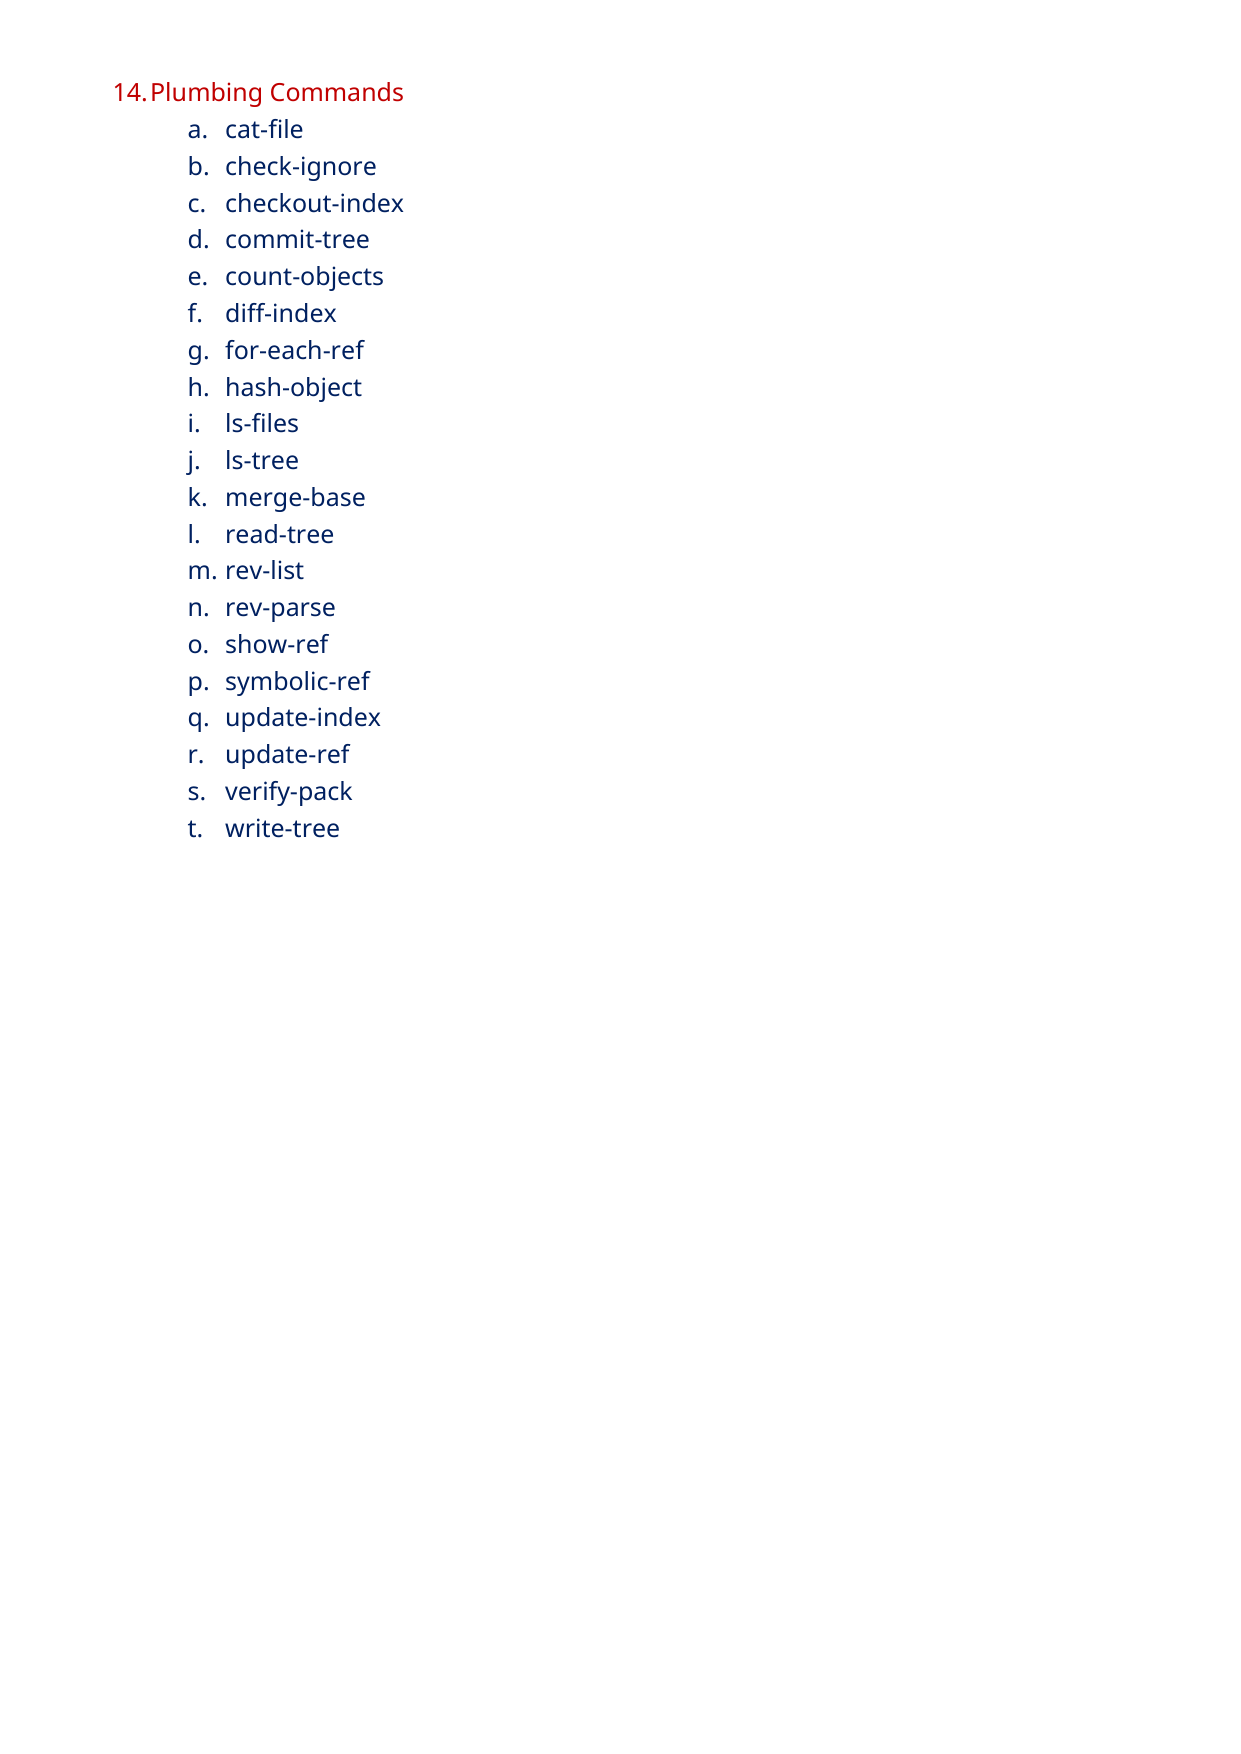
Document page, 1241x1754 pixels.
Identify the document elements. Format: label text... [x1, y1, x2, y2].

list update-index [187, 700, 1137, 734]
list merge-base [187, 479, 1137, 513]
list read-tree [187, 516, 1137, 550]
list rev-list [187, 553, 1137, 587]
list checkout-index [187, 185, 1137, 219]
list for-each-ref [187, 332, 1137, 366]
list symbolic-ref [187, 663, 1137, 697]
list commit-tree [187, 222, 1137, 256]
list Plumbing Commands [112, 75, 1137, 109]
list rev-parse [187, 590, 1137, 624]
list write-tree [187, 810, 1137, 844]
list ls-files [187, 406, 1137, 440]
list cat-file [187, 112, 1137, 146]
list hash-object [187, 369, 1137, 403]
list diff-index [187, 296, 1137, 330]
list show-ref [187, 627, 1137, 661]
list check-ignore [187, 148, 1137, 183]
list ls-tree [187, 443, 1137, 477]
list verify-pack [187, 774, 1137, 808]
list count-objects [187, 259, 1137, 293]
list update-ref [187, 737, 1137, 771]
